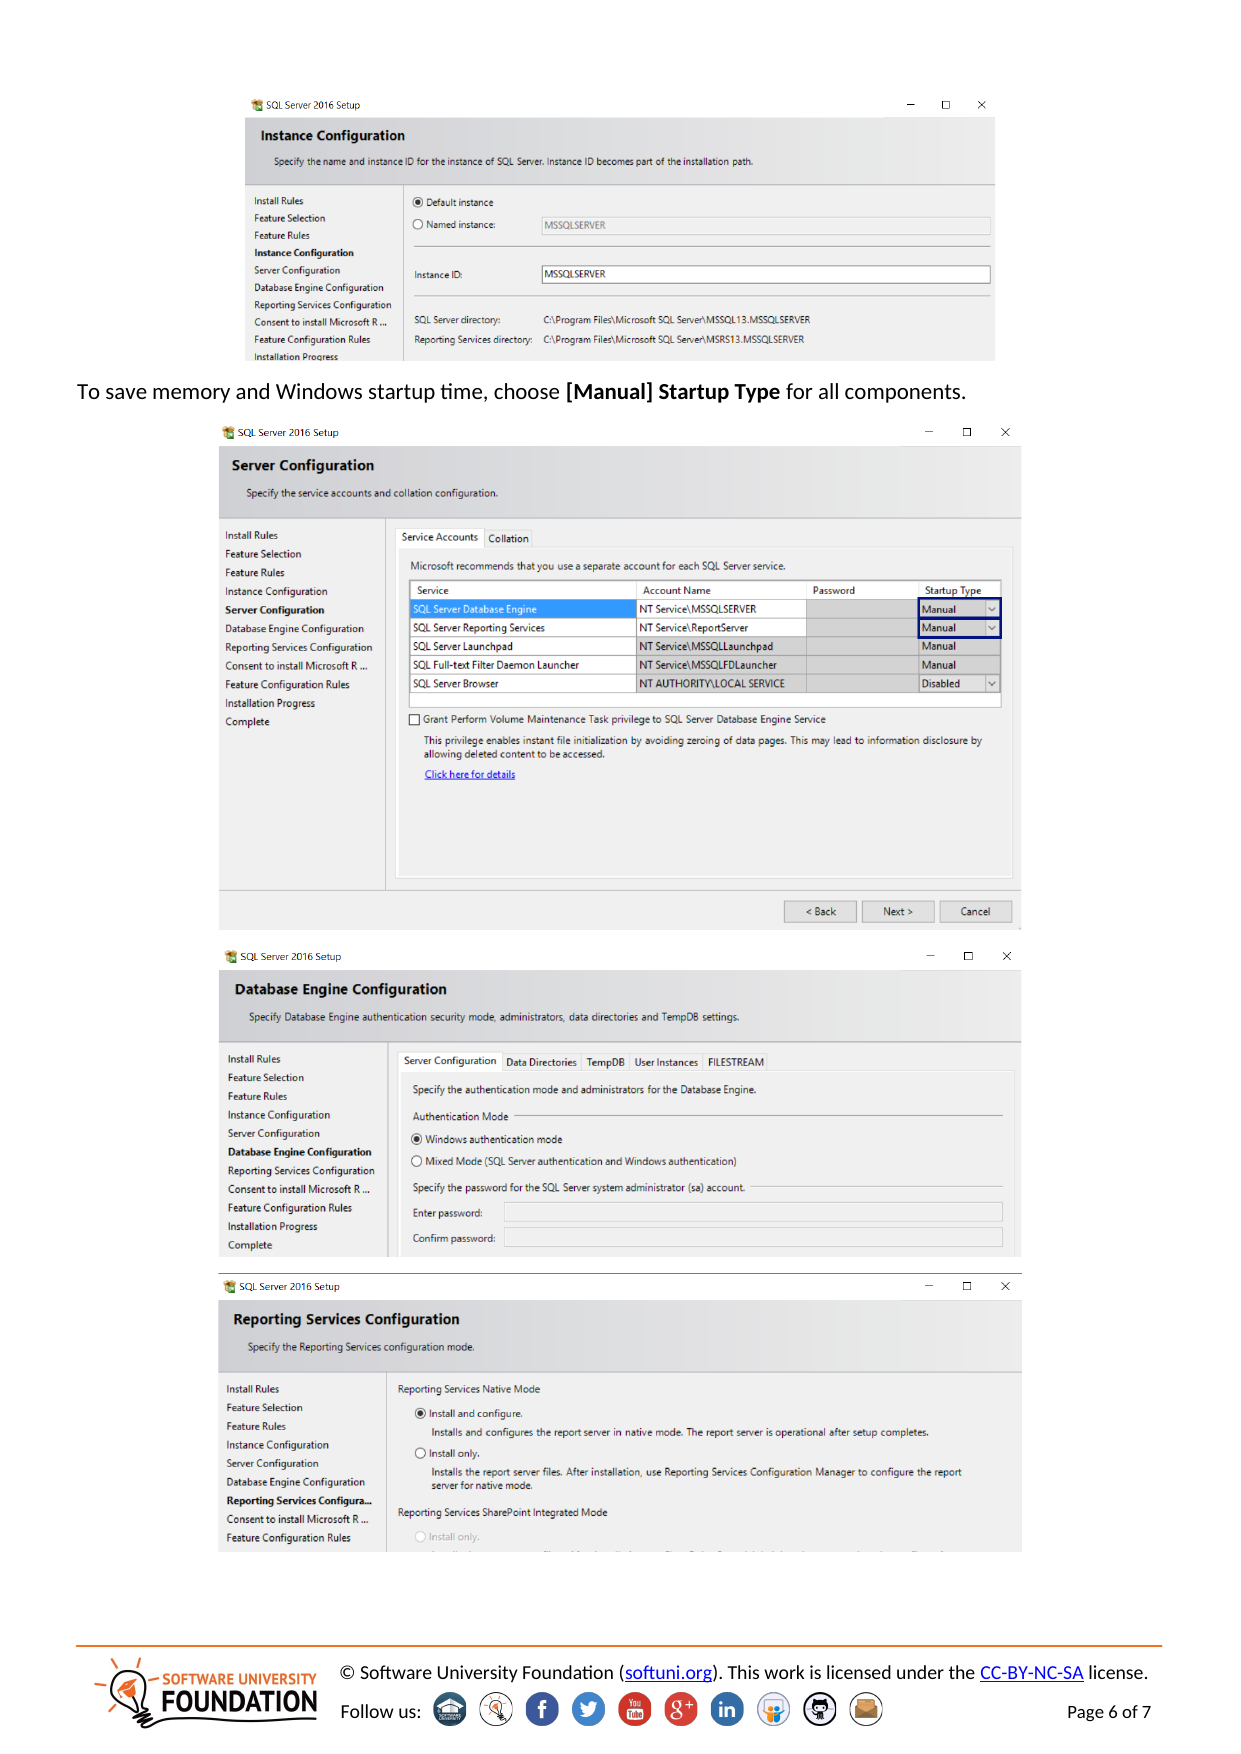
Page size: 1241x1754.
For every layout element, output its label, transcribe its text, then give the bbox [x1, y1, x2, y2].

picture [218, 1273, 1022, 1552]
picture [664, 1692, 698, 1726]
picture [218, 946, 1022, 1257]
picture [218, 422, 1022, 930]
picture [479, 1692, 513, 1726]
picture [757, 1692, 790, 1726]
picture [710, 1692, 744, 1726]
picture [245, 95, 995, 361]
text To save memory and Windows startup time, choose [Manual] Startup Type for all components. [77, 377, 1163, 405]
picture [525, 1692, 559, 1726]
picture [849, 1692, 883, 1726]
picture [618, 1692, 652, 1726]
picture [433, 1692, 467, 1726]
picture [93, 1656, 317, 1729]
picture [572, 1692, 605, 1726]
picture [803, 1692, 837, 1726]
